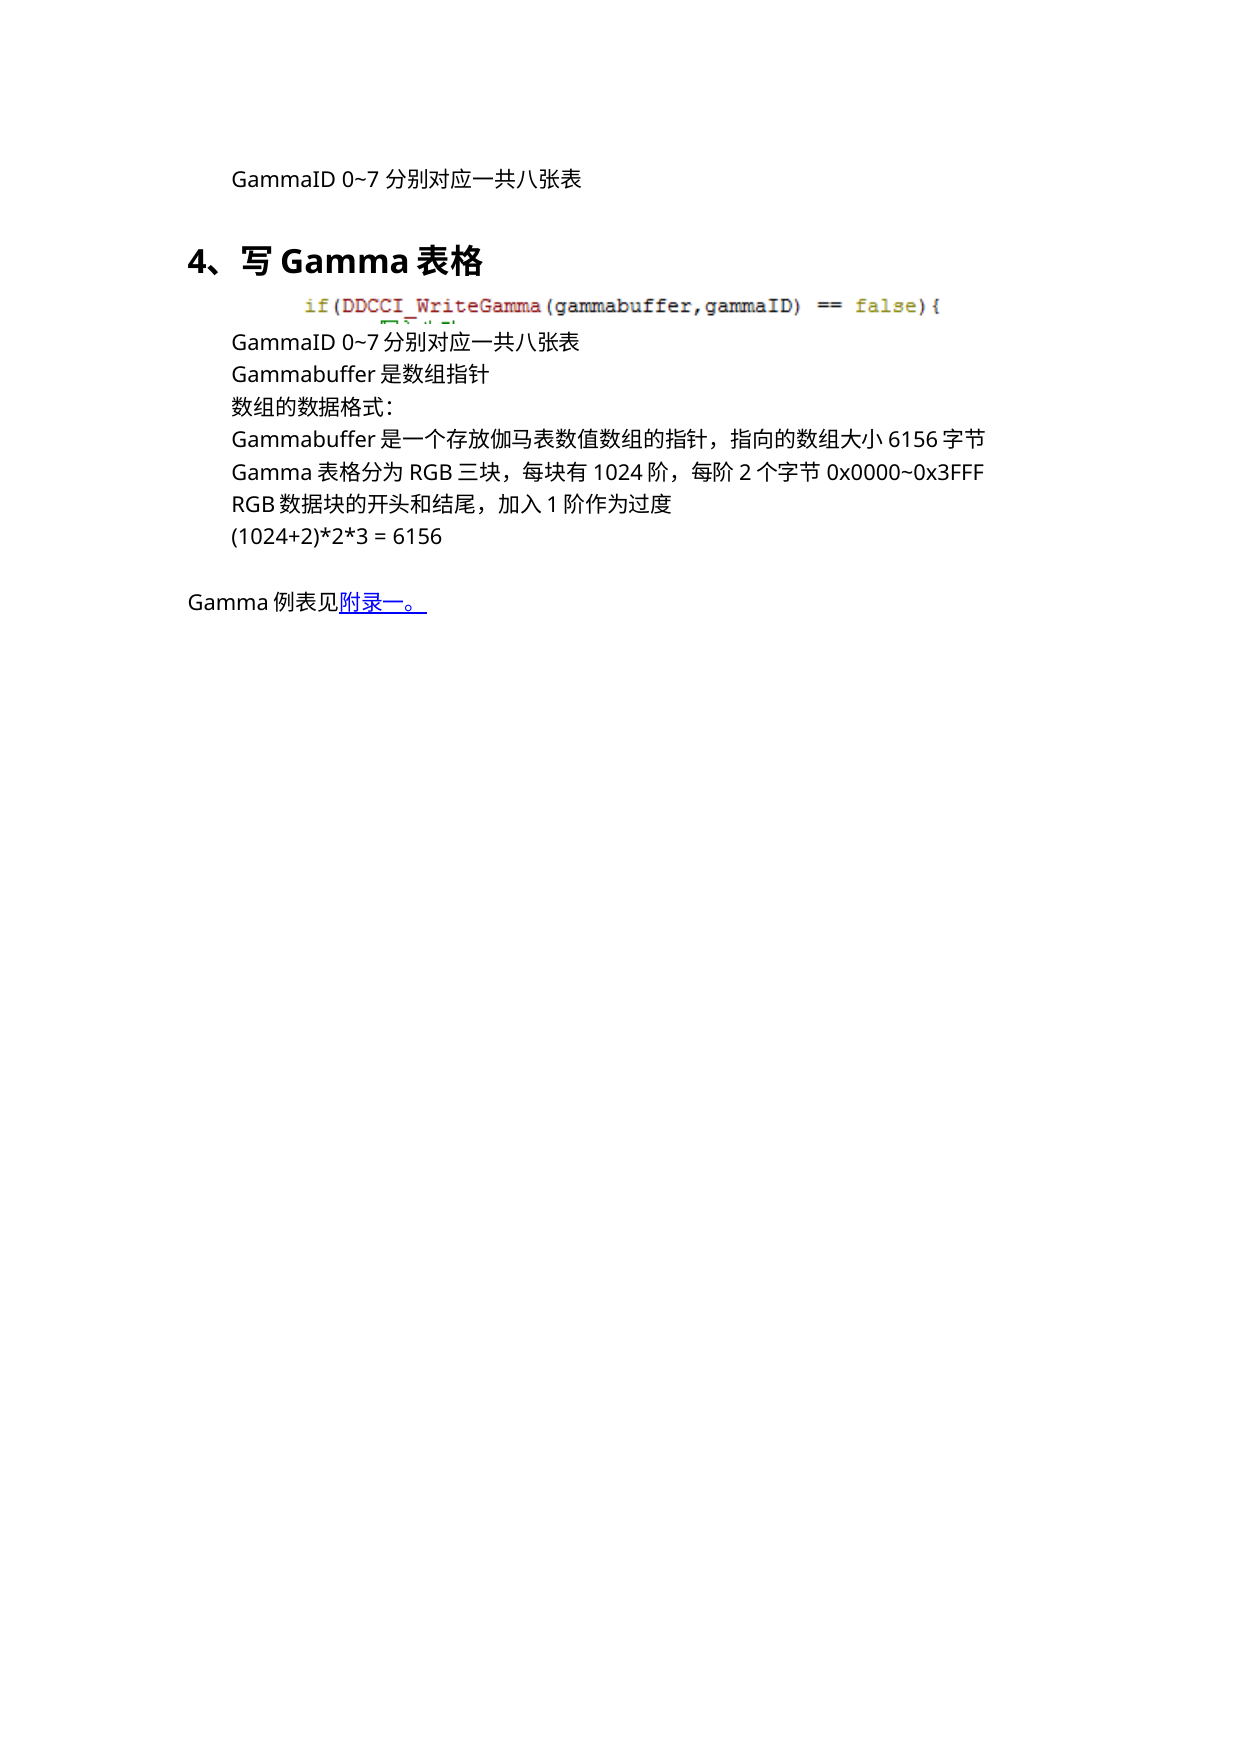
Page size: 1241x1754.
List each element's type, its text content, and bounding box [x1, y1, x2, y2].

text Gammabuffer是一个存放伽马表数值数组的指针，指向的数组大小6156字节 [187, 422, 1053, 454]
text 数组的数据格式： [187, 389, 1053, 422]
text (1024+2)*2*3 = 6156 [187, 519, 1053, 552]
text Gamma表格分为RGB三块，每块有1024阶，每阶2个字节 0x0000~0x3FFF [187, 454, 1053, 487]
text GammaID 0~7分别对应一共八张表 [187, 324, 1053, 357]
subtitle 写Gamma表格 [187, 227, 1053, 292]
text GammaID 0~7 分别对应一共八张表 [187, 162, 1053, 194]
text RGB数据块的开头和结尾，加入1阶作为过度 [187, 487, 1053, 519]
picture [231, 292, 991, 324]
text Gammabuffer是数组指针 [187, 357, 1053, 389]
text Gamma例表见附录一。 [187, 584, 1053, 617]
